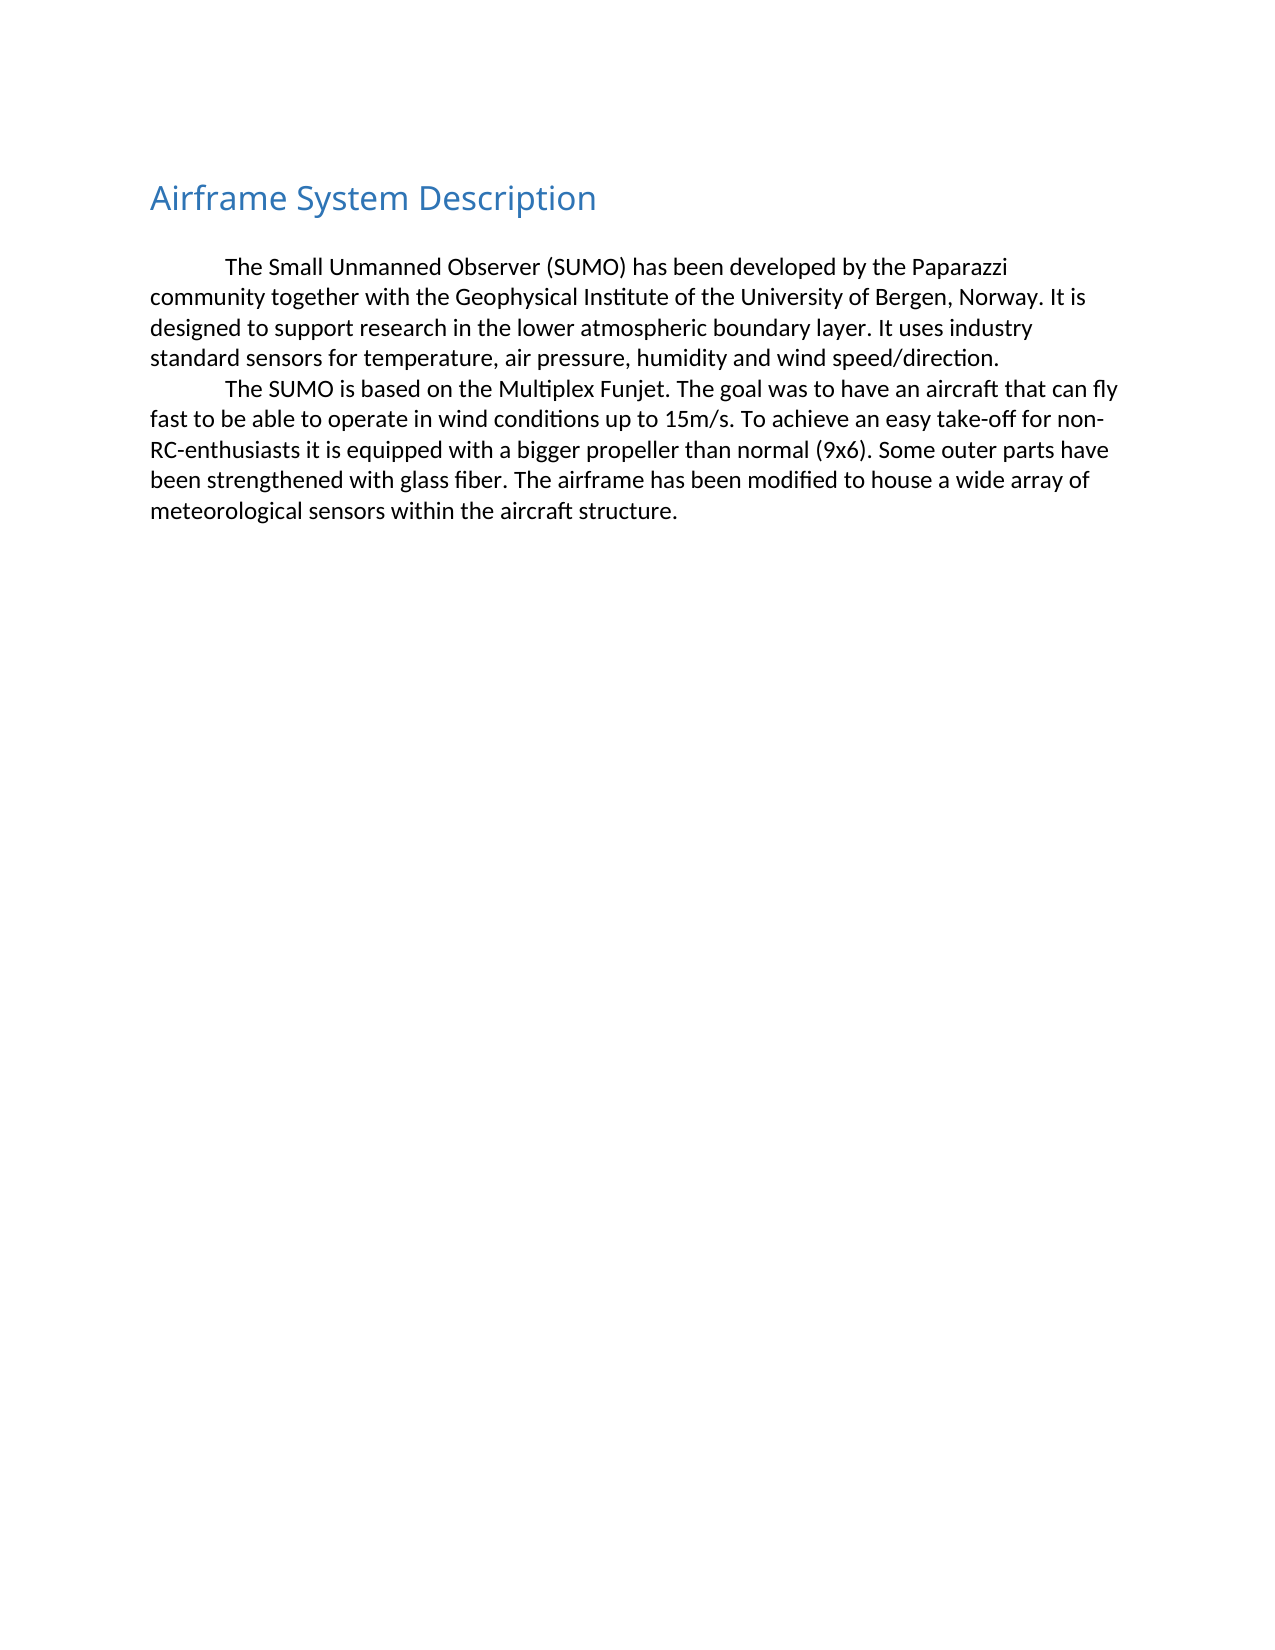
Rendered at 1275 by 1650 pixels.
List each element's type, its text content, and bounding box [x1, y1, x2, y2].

subtitle Airframe System Description [150, 175, 1125, 220]
text The Small Unmanned Observer (SUMO) has been developed by the Paparazzi community together with the Geophysical Institute of the University of Bergen, Norway. It is designed to support research in the lower atmospheric boundary layer. It uses industry standard sensors for temperature, air pressure, humidity and wind speed/direction. [150, 251, 1125, 373]
text The SUMO is based on the Multiplex Funjet. The goal was to have an aircraft that can fly fast to be able to operate in wind conditions up to 15m/s. To achieve an easy take-off for non-RC-enthusiasts it is equipped with a bigger propeller than normal (9x6). Some outer parts have been strengthened with glass fiber. The airframe has been modified to house a wide array of meteorological sensors within the aircraft structure. [150, 373, 1125, 526]
